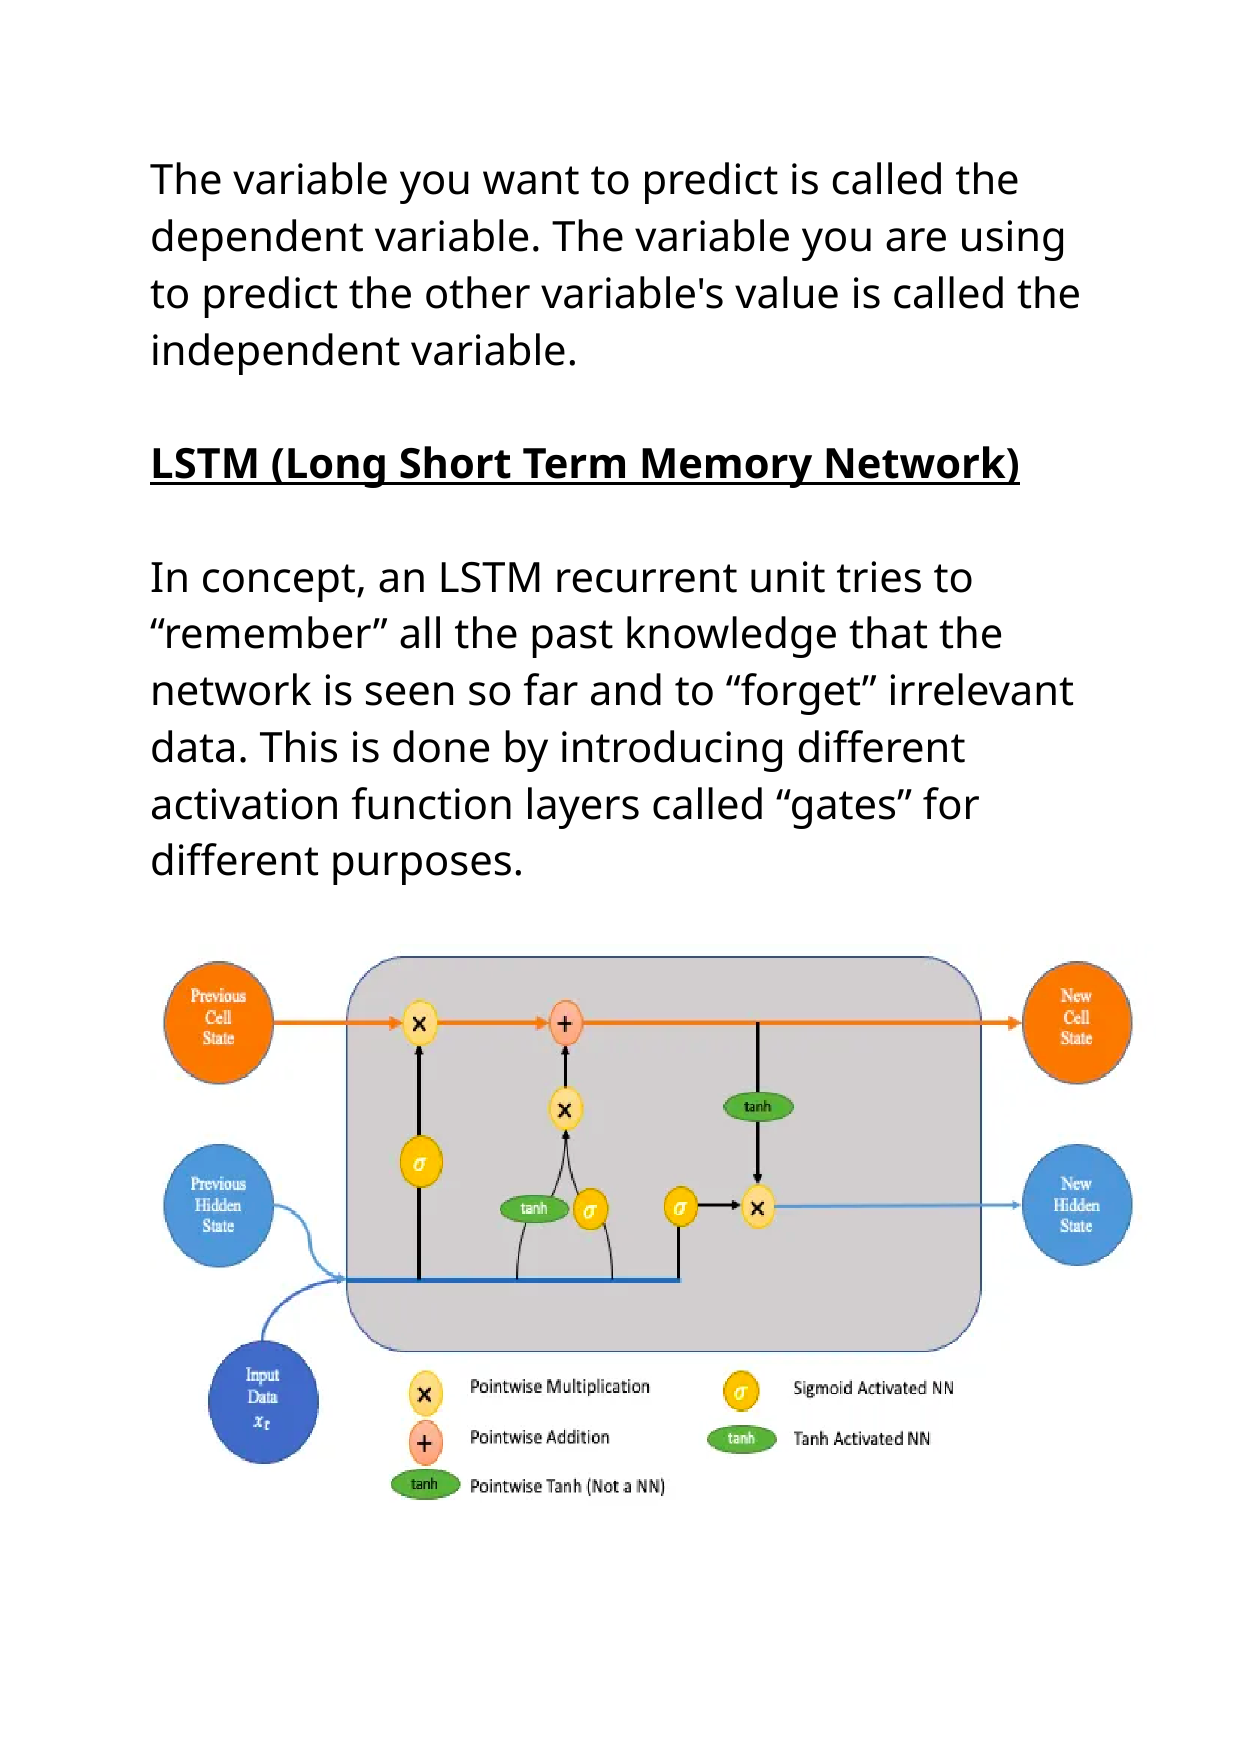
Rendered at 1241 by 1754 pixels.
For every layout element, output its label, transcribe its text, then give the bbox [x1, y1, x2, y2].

picture [150, 944, 1156, 1527]
text In concept, an LSTM recurrent unit tries to “remember” all the past knowledge that the network is seen so far and to “forget” irrelevant data. This is done by introducing different activation function layers called “gates” for different purposes. [150, 547, 1090, 888]
text The variable you want to predict is called the dependent variable. The variable you are using to predict the other variable's value is called the independent variable. [150, 150, 1090, 377]
text LSTM (Long Short Term Memory Network) [150, 434, 1090, 491]
